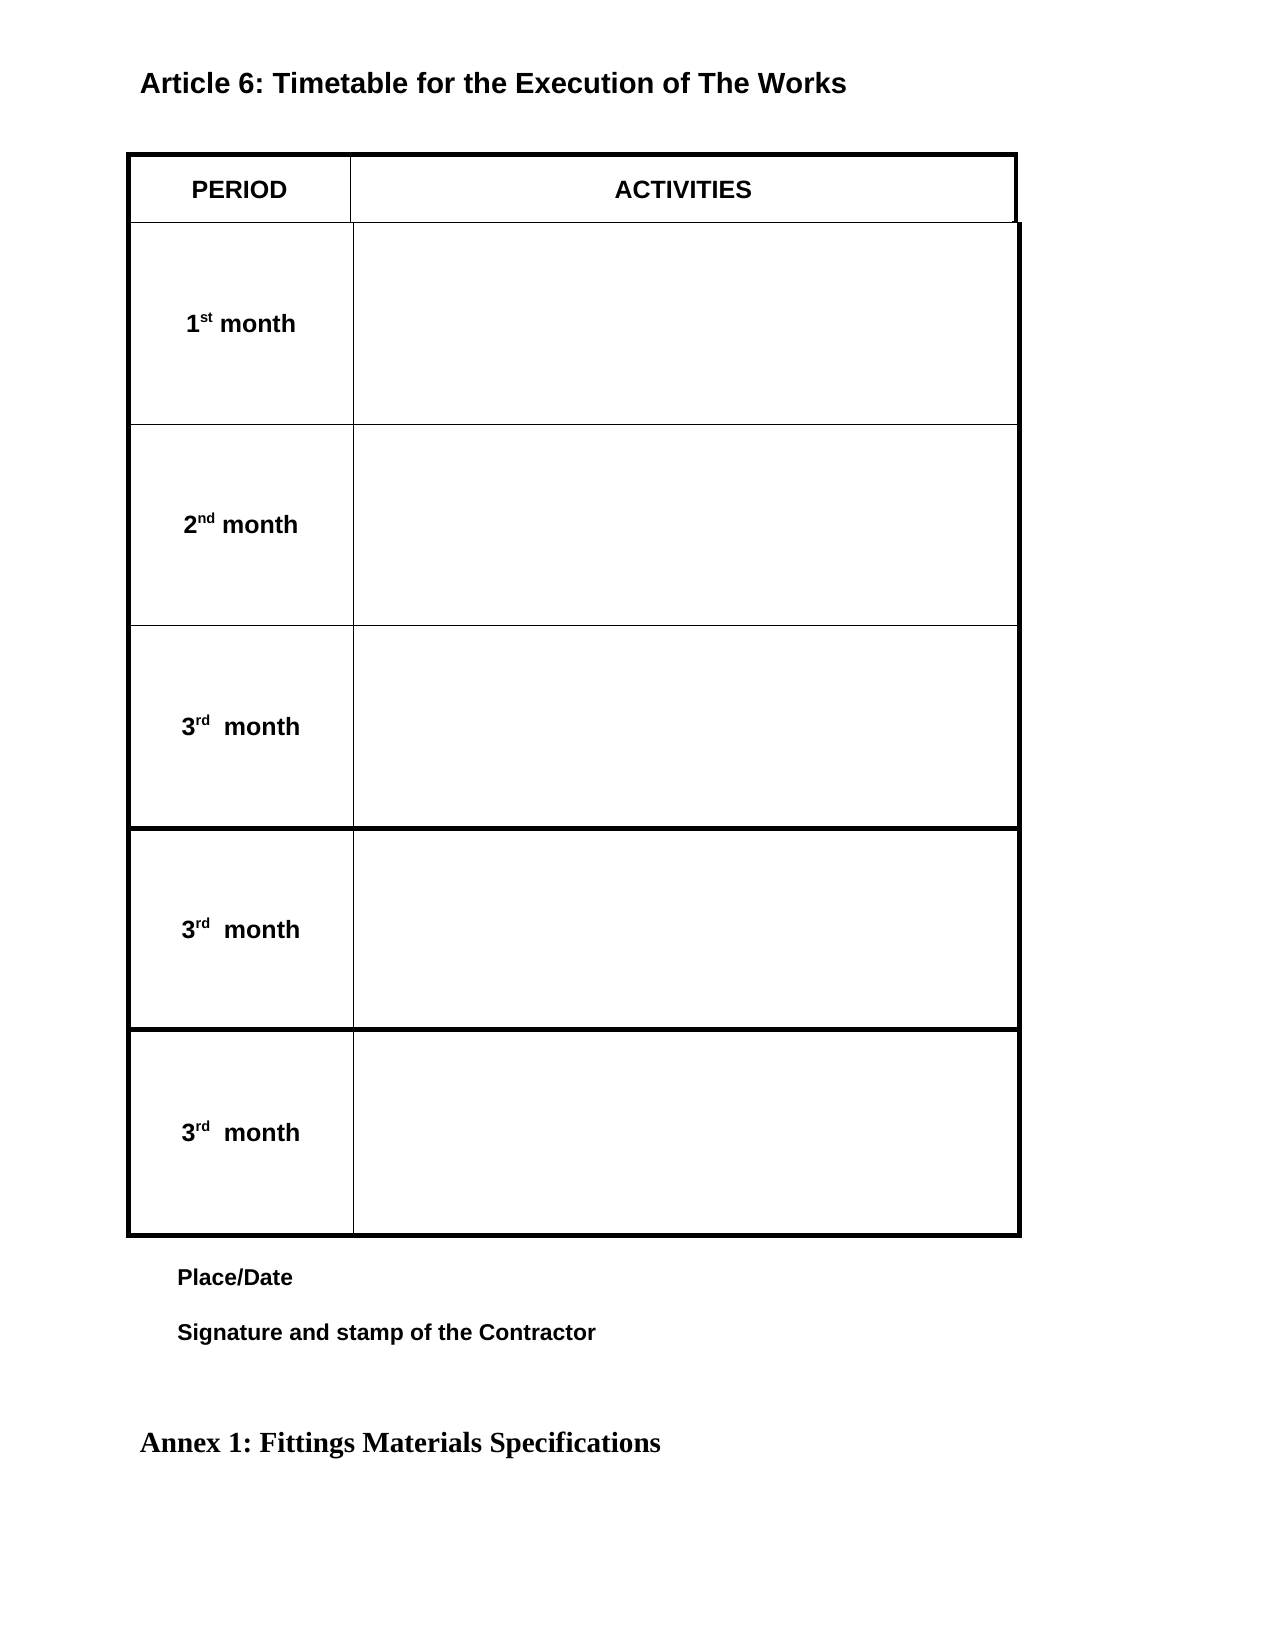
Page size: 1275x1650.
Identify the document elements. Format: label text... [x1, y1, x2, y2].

table_cell [354, 223, 1017, 423]
table_cell 3rd month [131, 1032, 353, 1233]
table_cell [354, 1032, 1017, 1233]
text Place/Date [177, 1264, 1137, 1291]
table_header PERIOD [131, 157, 350, 222]
text Annex 1: Fittings Materials Specifications [139, 1425, 1137, 1458]
table_cell 1st month [131, 223, 353, 423]
table_cell [354, 425, 1017, 625]
table_cell 3rd month [131, 626, 353, 826]
text Signature and stamp of the Contractor [177, 1319, 1137, 1346]
text Article 6: Timetable for the Execution of The Works [139, 66, 1137, 99]
table_cell 2nd month [131, 425, 353, 625]
table_cell [354, 831, 1017, 1027]
table_cell 3rd month [131, 831, 353, 1027]
table_header ACTIVITIES [351, 157, 1014, 222]
table_cell [354, 626, 1017, 826]
